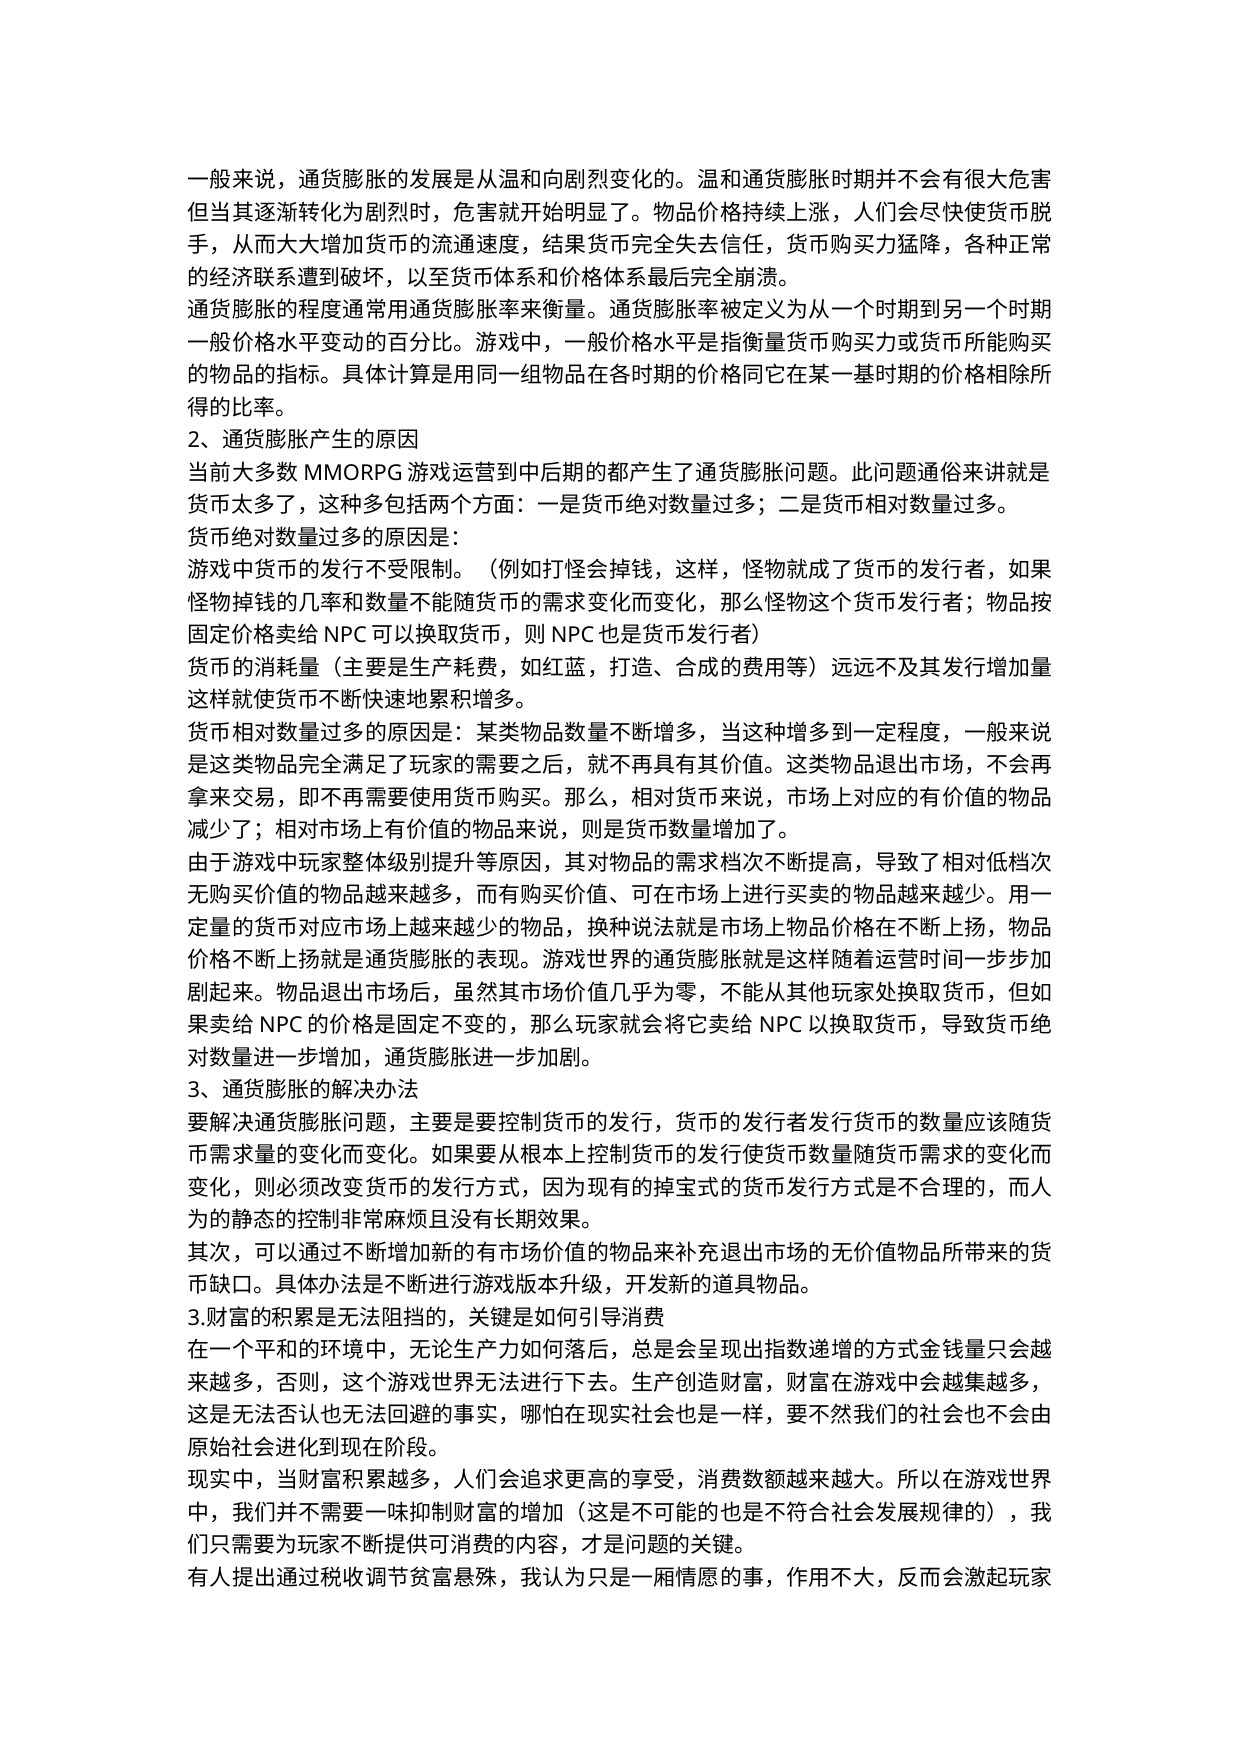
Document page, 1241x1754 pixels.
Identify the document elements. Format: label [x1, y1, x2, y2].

text [187, 162, 1053, 1592]
